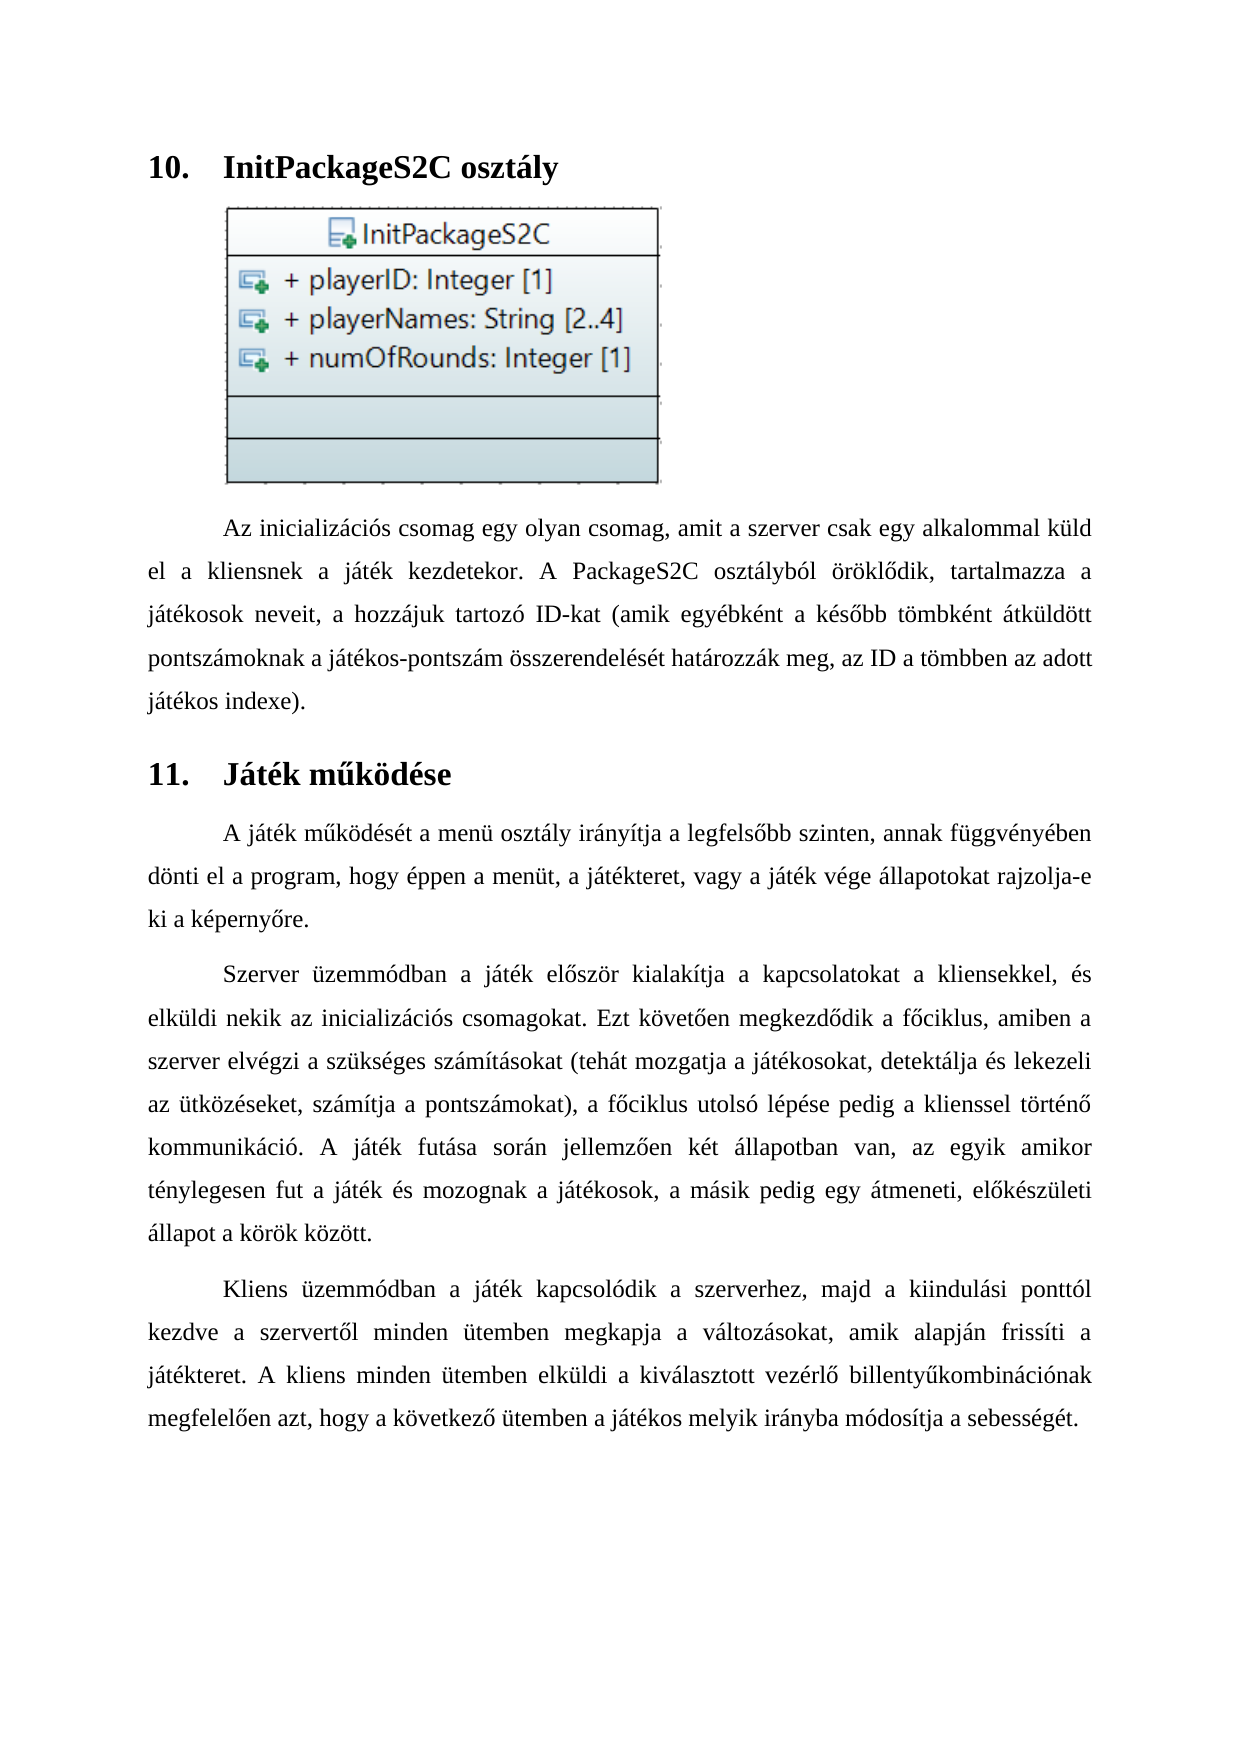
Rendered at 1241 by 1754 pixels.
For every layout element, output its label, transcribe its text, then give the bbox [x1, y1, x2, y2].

text Az inicializációs csomag egy olyan csomag, amit a szerver csak egy alkalommal küld el a kliensnek a játék kezdetekor. A PackageS2C osztályból öröklődik, tartalmazza a játékosok neveit, a hozzájuk tartozó ID-kat (amik egyébként a később tömbként átküldött pontszámoknak a játékos-pontszám összerendelését határozzák meg, az ID a tömbben az adott játékos indexe). [148, 513, 1093, 714]
text A játék működését a menü osztály irányítja a legfelsőbb szinten, annak függvényében dönti el a program, hogy éppen a menüt, a játékteret, vagy a játék vége állapotokat rajzolja-e ki a képernyőre. [148, 818, 1093, 933]
subtitle Játék működése [148, 754, 1093, 792]
text Szerver üzemmódban a játék először kialakítja a kapcsolatokat a kliensekkel, és elküldi nekik az inicializációs csomagokat. Ezt követően megkezdődik a főciklus, amiben a szerver elvégzi a szükséges számításokat (tehát mozgatja a játékosokat, detektálja és lekezeli az ütközéseket, számítja a pontszámokat), a főciklus utolsó lépése pedig a klienssel történő kommunikáció. A játék futása során jellemzően két állapotban van, az egyik amikor ténylegesen fut a játék és mozognak a játékosok, a másik pedig egy átmeneti, előkészületi állapot a körök között. [148, 959, 1093, 1247]
picture [222, 205, 662, 488]
text Kliens üzemmódban a játék kapcsolódik a szerverhez, majd a kiindulási ponttól kezdve a szervertől minden ütemben megkapja a változásokat, amik alapján frissíti a játékteret. A kliens minden ütemben elküldi a kiválasztott vezérlő billentyűkombinációnak megfelelően azt, hogy a következő ütemben a játékos melyik irányba módosítja a sebességét. [148, 1274, 1093, 1432]
